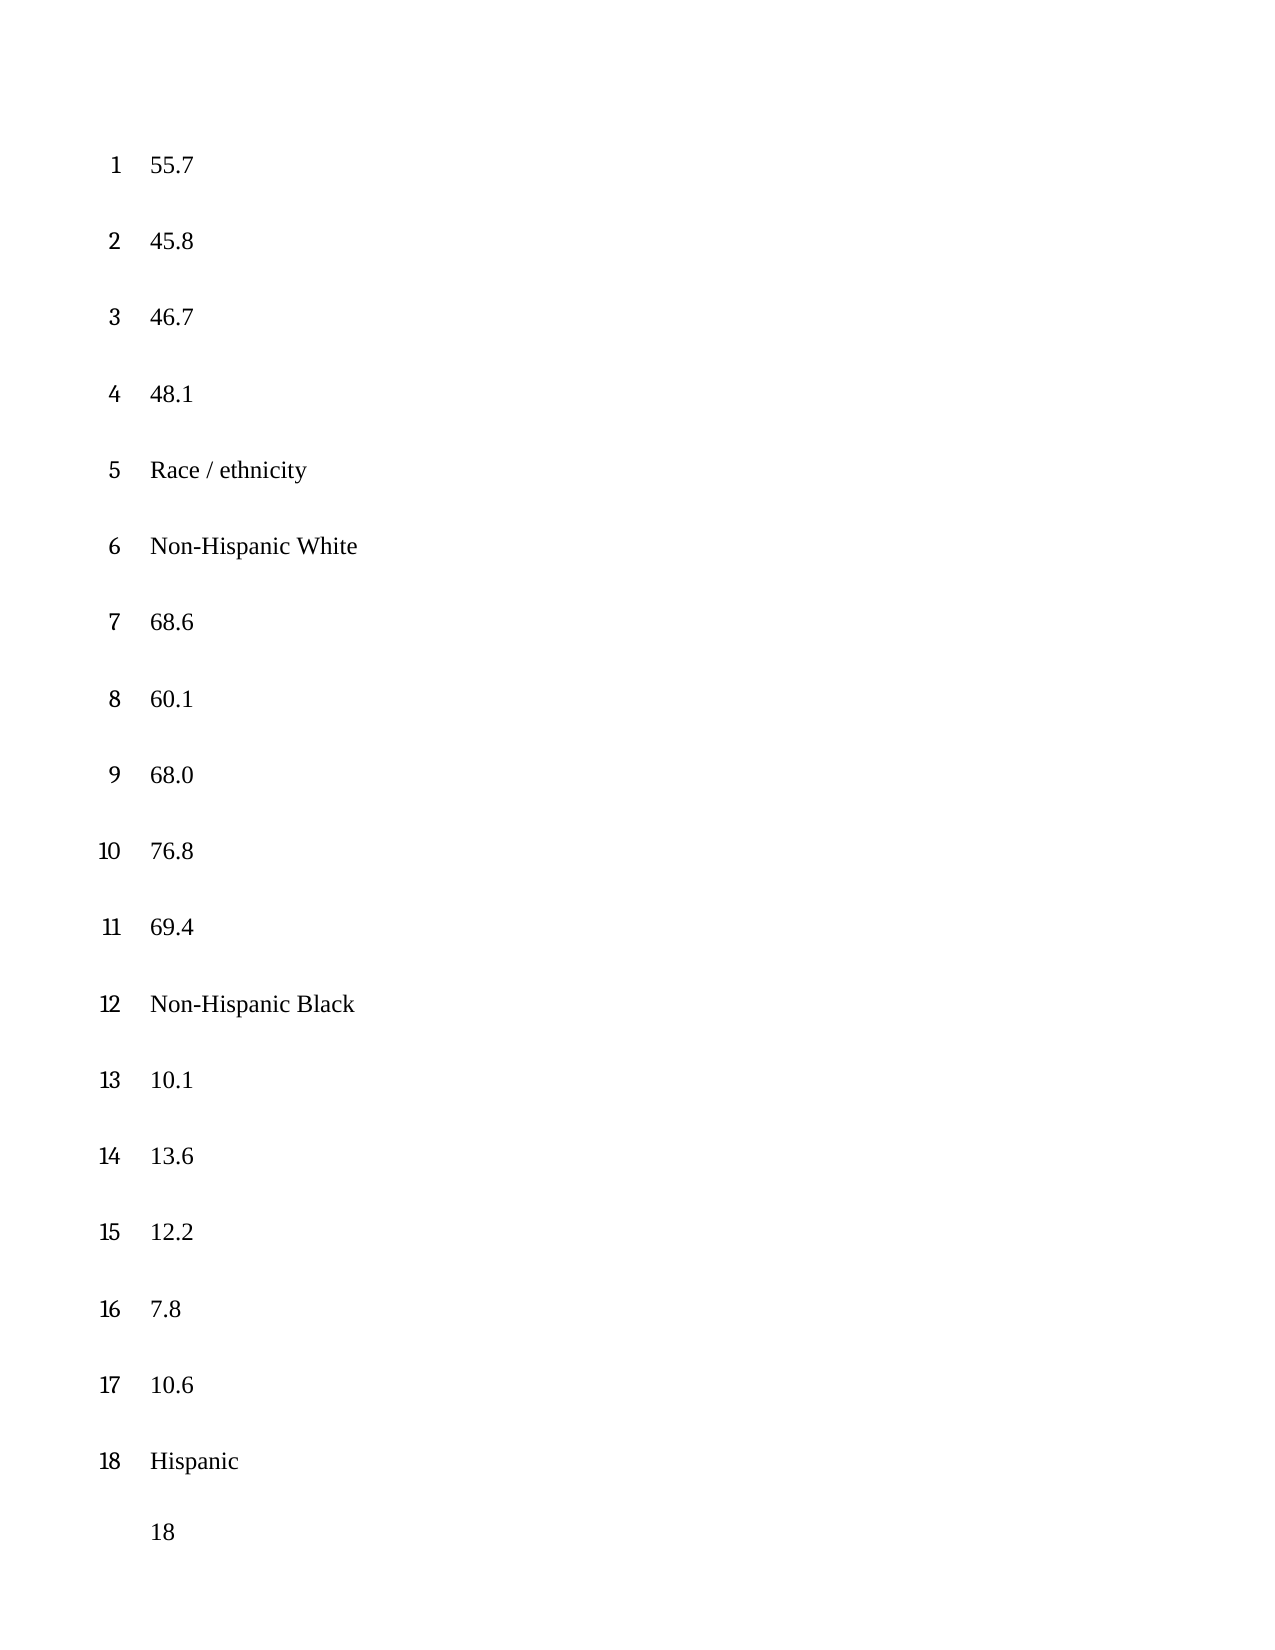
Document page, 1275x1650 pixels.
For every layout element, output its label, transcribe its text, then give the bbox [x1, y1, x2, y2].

text 10.6 [150, 1370, 1125, 1399]
text 13.6 [150, 1141, 1125, 1170]
text 55.7 [150, 150, 1125, 179]
text 7.8 [150, 1294, 1125, 1322]
text Non-Hispanic Black [150, 989, 1125, 1017]
text 68.0 [150, 760, 1125, 789]
text Race / ethnicity [150, 455, 1125, 484]
text 68.6 [150, 607, 1125, 636]
text Non-Hispanic White [150, 531, 1125, 560]
text 10.1 [150, 1065, 1125, 1094]
text 45.8 [150, 226, 1125, 255]
text 12.2 [150, 1217, 1125, 1246]
text 76.8 [150, 836, 1125, 865]
text 60.1 [150, 684, 1125, 712]
text 46.7 [150, 302, 1125, 331]
text 48.1 [150, 379, 1125, 407]
text 69.4 [150, 912, 1125, 941]
text Hispanic [150, 1446, 1125, 1475]
